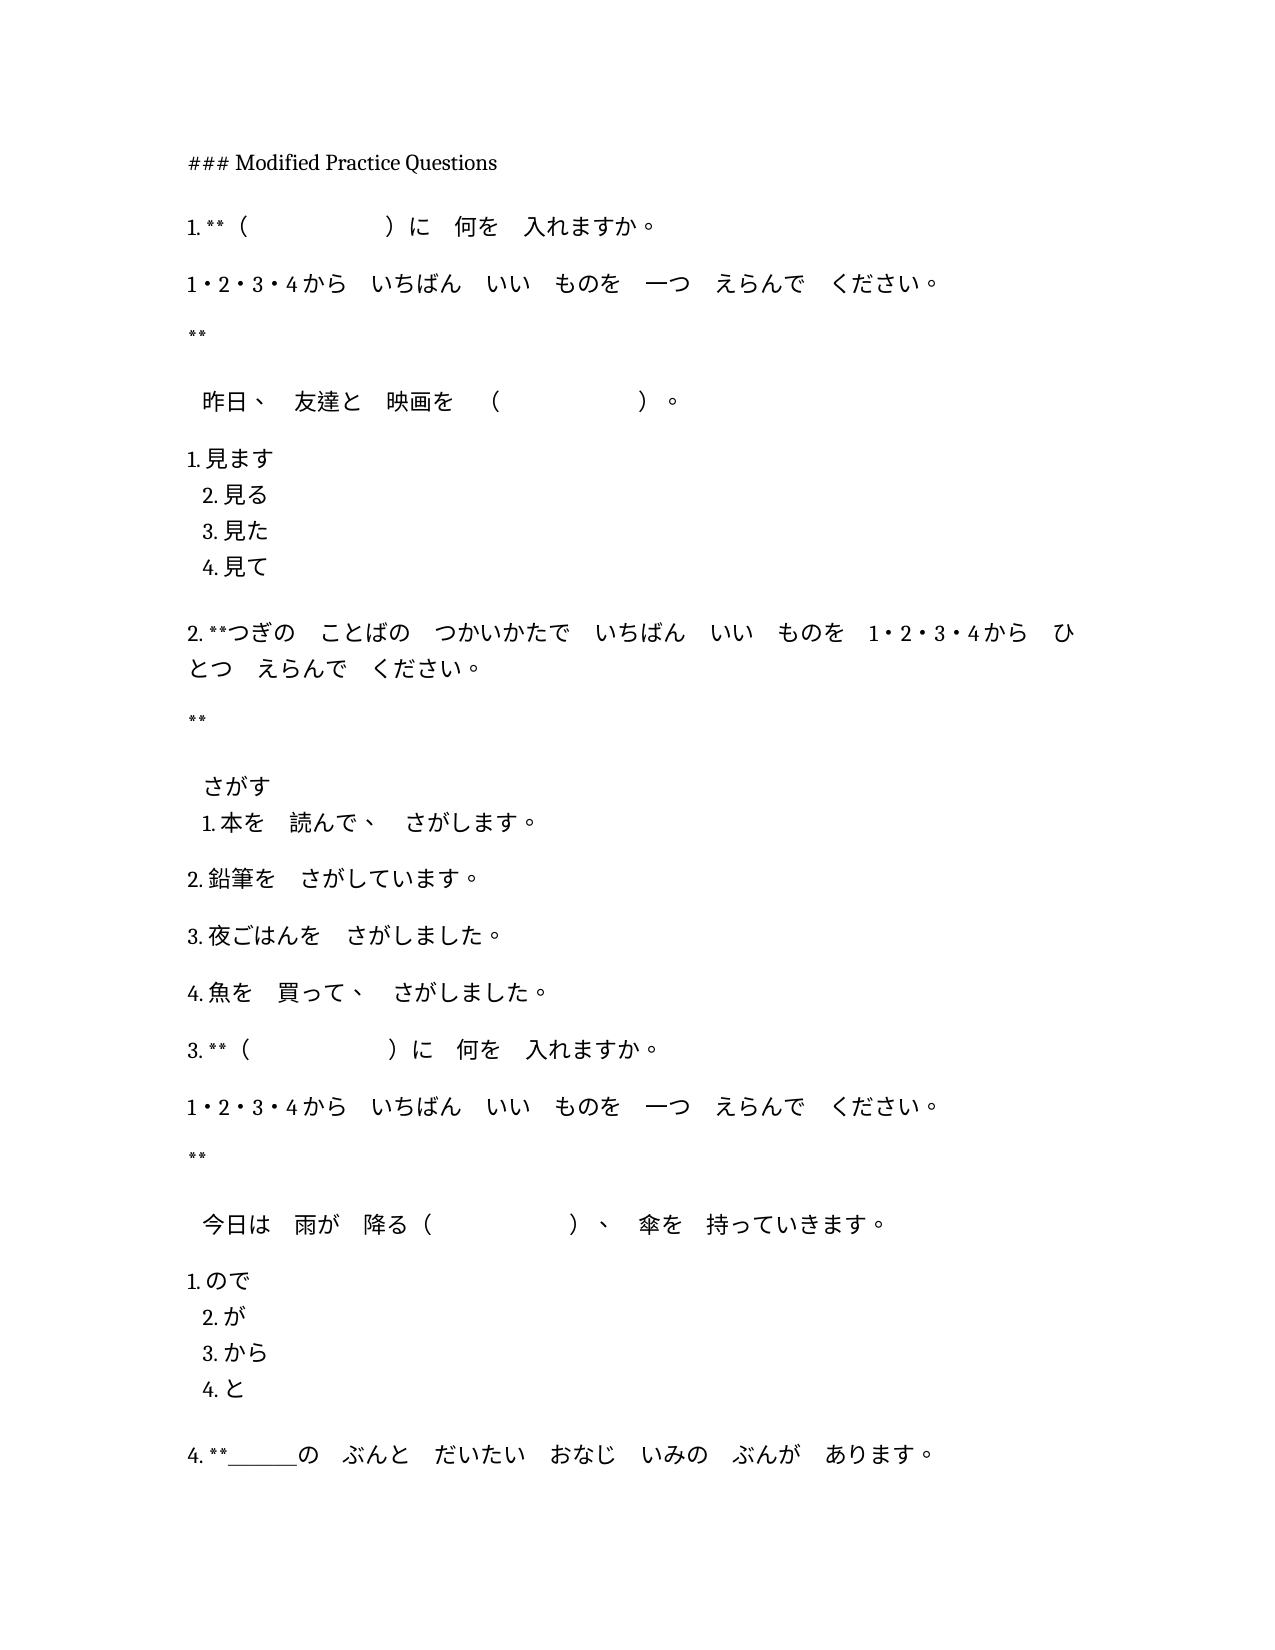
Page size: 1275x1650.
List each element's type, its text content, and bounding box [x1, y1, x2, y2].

text ** 今日は 雨が 降る（ ）、 傘を 持っていきます。 [187, 1147, 1087, 1240]
text 1. ので 2. が 3. から 4. と 4. **＿＿＿の ぶんと だいたい おなじ いみの ぶんが あります。 [187, 1265, 1087, 1471]
text 1. 見ます 2. 見る 3. 見た 4. 見て 2. **つぎの ことばの つかいかたで いちばん いい ものを 1・2・3・4から ひとつ えらんで ください。 [187, 443, 1087, 684]
text ** 昨日、 友達と 映画を （ ）。 [187, 325, 1087, 417]
text 3. 夜ごはんを さがしました。 [187, 920, 1087, 951]
text 3. **（ ）に 何を 入れますか。 [187, 1034, 1087, 1065]
text 4. 魚を 買って、 さがしました。 [187, 977, 1087, 1008]
text 1・2・3・4から いちばん いい ものを 一つ えらんで ください。 [187, 1091, 1087, 1122]
text ** さがす 1. 本を 読んで、 さがします。 [187, 709, 1087, 838]
text 1・2・3・4から いちばん いい ものを 一つ えらんで ください。 [187, 268, 1087, 299]
text ### Modified Practice Questions 1. **（ ）に 何を 入れますか。 [187, 150, 1087, 242]
text 2. 鉛筆を さがしています。 [187, 863, 1087, 895]
